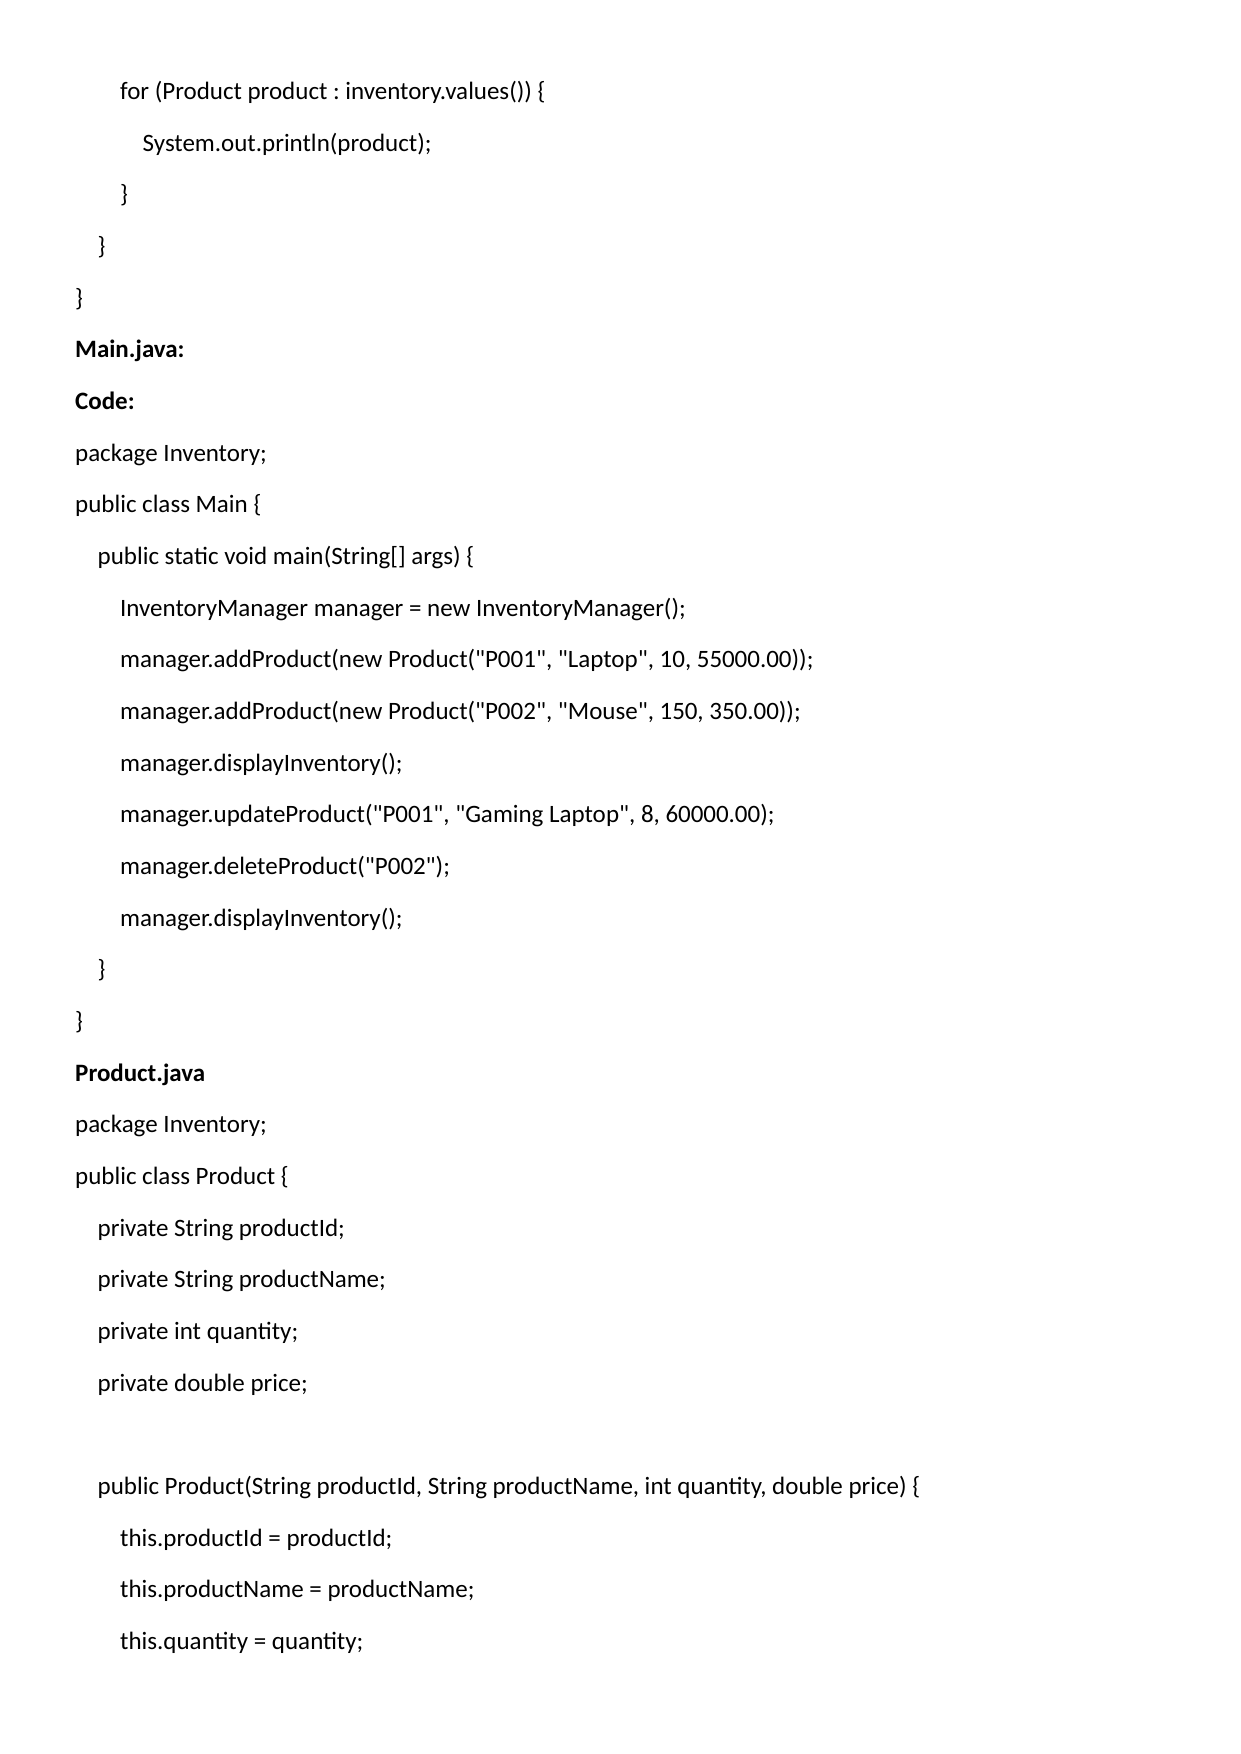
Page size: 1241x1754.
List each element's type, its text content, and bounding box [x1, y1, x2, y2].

text } [75, 953, 1165, 984]
text private String productId; [75, 1212, 1165, 1242]
text System.out.println(product); [75, 127, 1165, 157]
text } [75, 1005, 1165, 1036]
text public class Main { [75, 488, 1165, 519]
text } [75, 282, 1165, 312]
text Main.java: [75, 333, 1165, 364]
text for (Product product : inventory.values()) { [75, 75, 1165, 106]
text public static void main(String[] args) { [75, 540, 1165, 571]
text } [75, 230, 1165, 261]
text InventoryManager manager = new InventoryManager(); [75, 592, 1165, 622]
text this.quantity = quantity; [75, 1625, 1165, 1656]
text private String productName; [75, 1263, 1165, 1294]
text Product.java [75, 1057, 1165, 1087]
text } [75, 178, 1165, 209]
text manager.updateProduct("P001", "Gaming Laptop", 8, 60000.00); [75, 798, 1165, 829]
text manager.deleteProduct("P002"); [75, 850, 1165, 881]
text public class Product { [75, 1160, 1165, 1191]
text manager.addProduct(new Product("P001", "Laptop", 10, 55000.00)); [75, 643, 1165, 674]
text manager.displayInventory(); [75, 902, 1165, 932]
text manager.displayInventory(); [75, 747, 1165, 777]
text manager.addProduct(new Product("P002", "Mouse", 150, 350.00)); [75, 695, 1165, 726]
text this.productId = productId; [75, 1522, 1165, 1552]
text this.productName = productName; [75, 1573, 1165, 1604]
text public Product(String productId, String productName, int quantity, double price) { [75, 1470, 1165, 1501]
text private int quantity; [75, 1315, 1165, 1346]
text package Inventory; [75, 1108, 1165, 1139]
text package Inventory; [75, 437, 1165, 467]
text private double price; [75, 1367, 1165, 1397]
text Code: [75, 385, 1165, 416]
